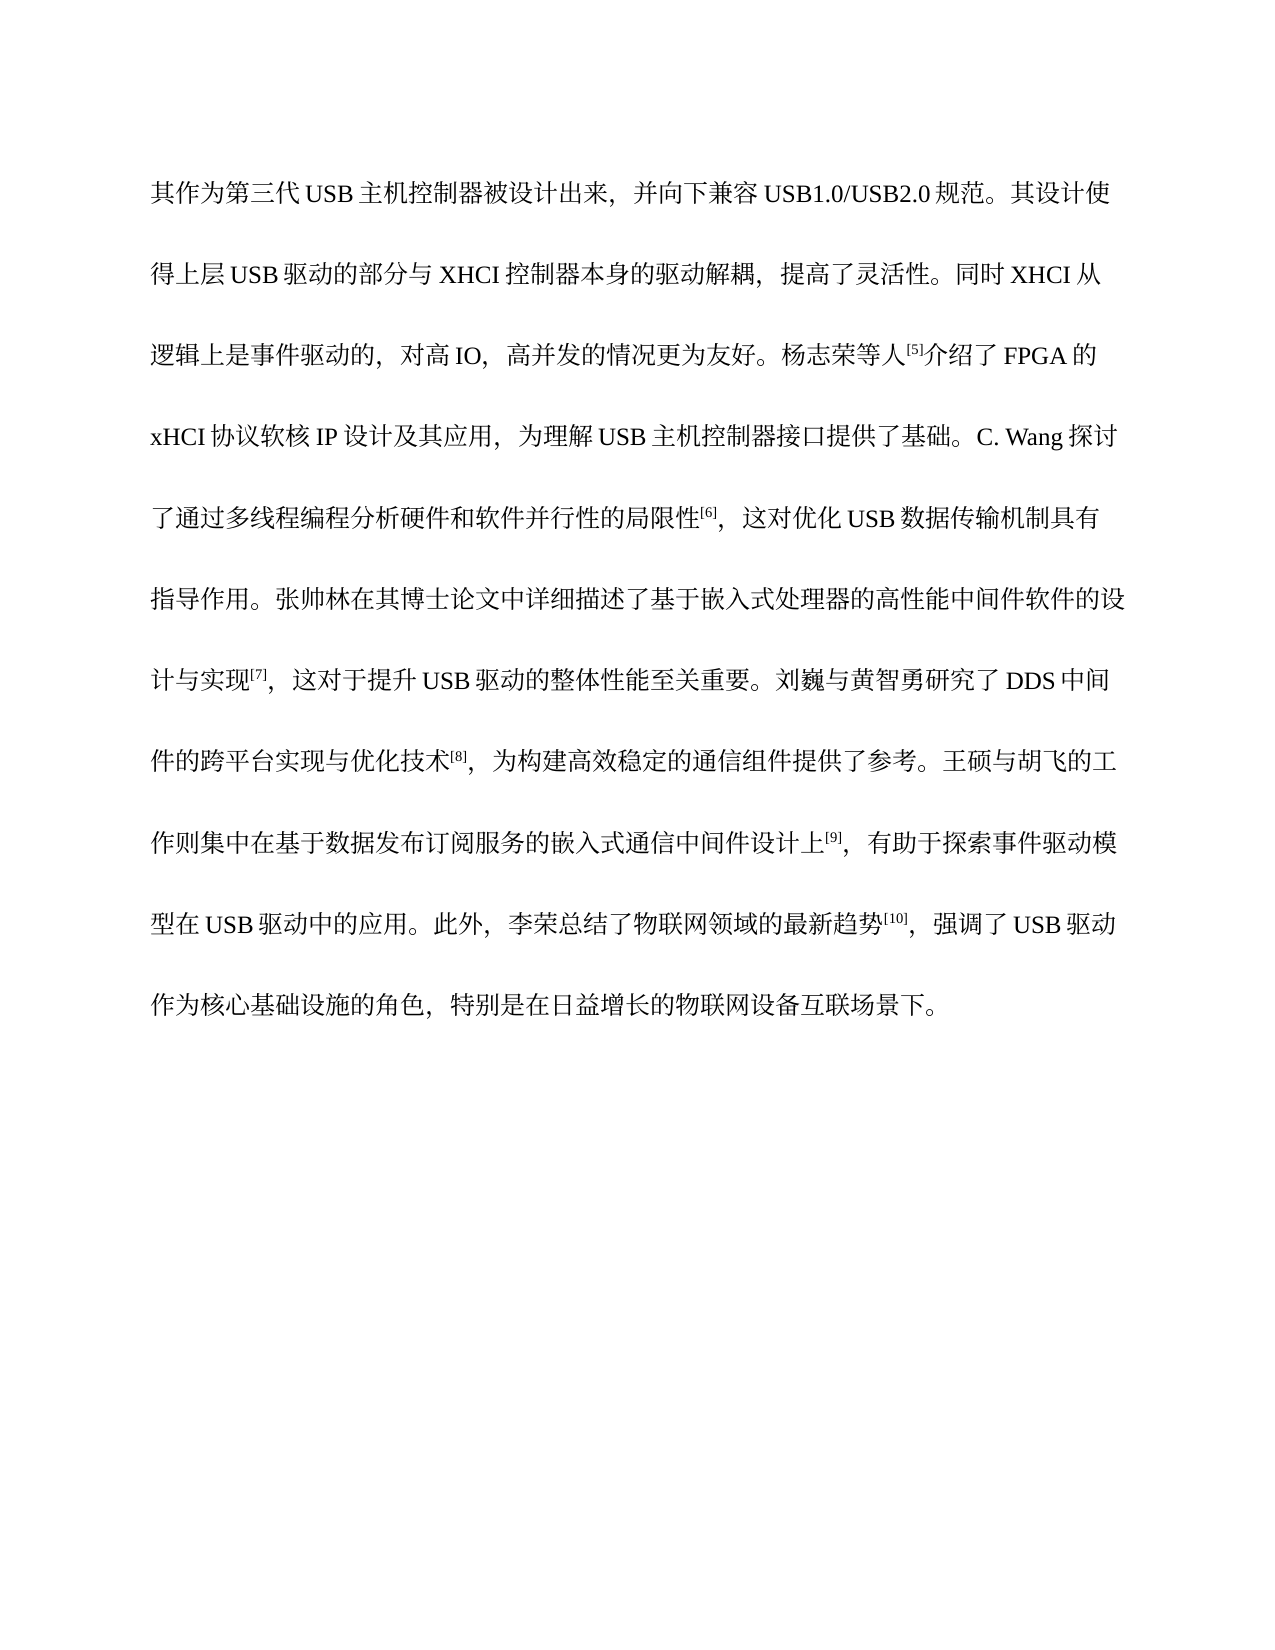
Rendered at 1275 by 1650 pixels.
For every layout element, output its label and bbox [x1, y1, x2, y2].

text [150, 159, 1125, 1036]
